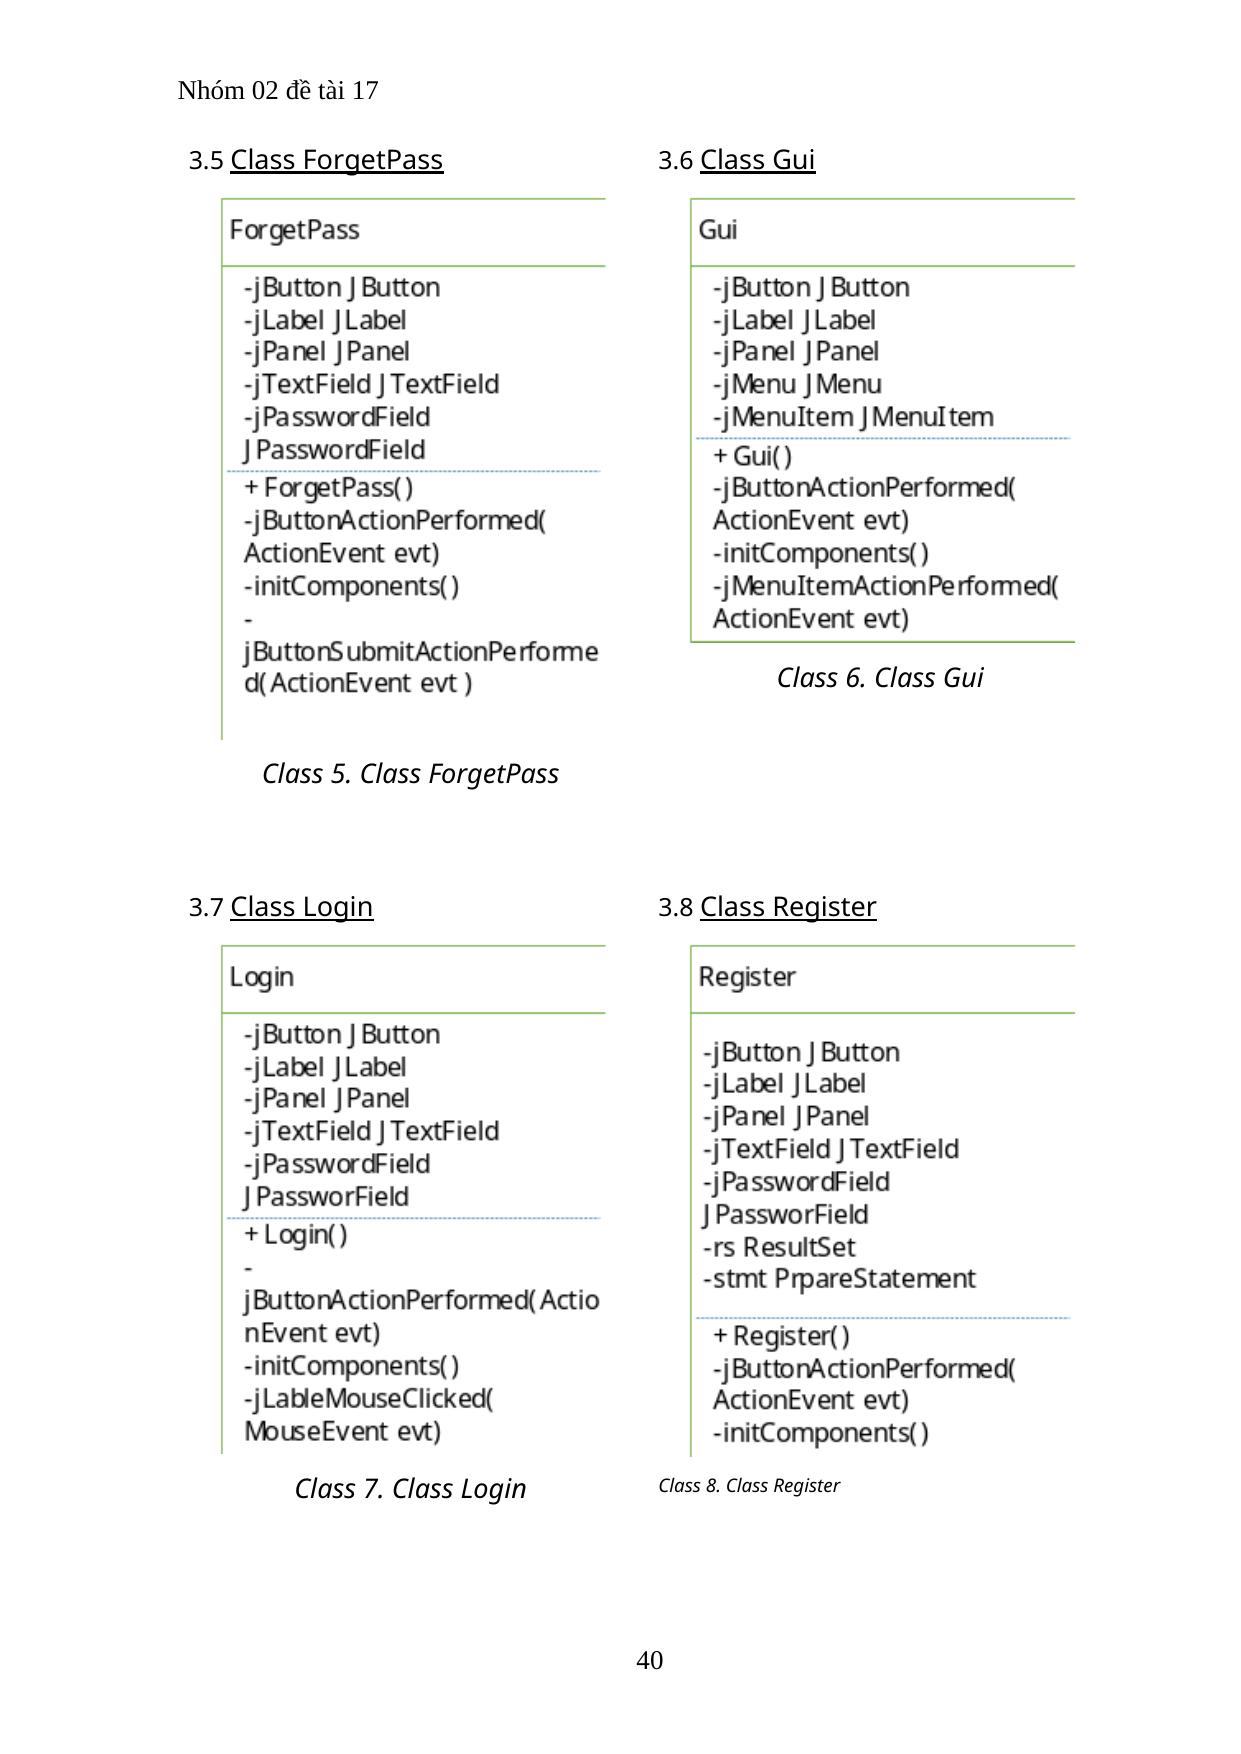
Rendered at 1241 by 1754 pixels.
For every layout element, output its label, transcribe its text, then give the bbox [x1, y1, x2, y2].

table_cell 3.5 Class ForgetPass Class 5. Class ForgetPass [177, 136, 647, 883]
table_cell 3.8 Class Register Class 8. Class Register [647, 884, 1116, 1598]
table_cell 3.6 Class Gui Class 6. Class Gui [647, 136, 1116, 883]
table_cell 3.7 Class Login Class 7. Class Login [177, 884, 647, 1598]
